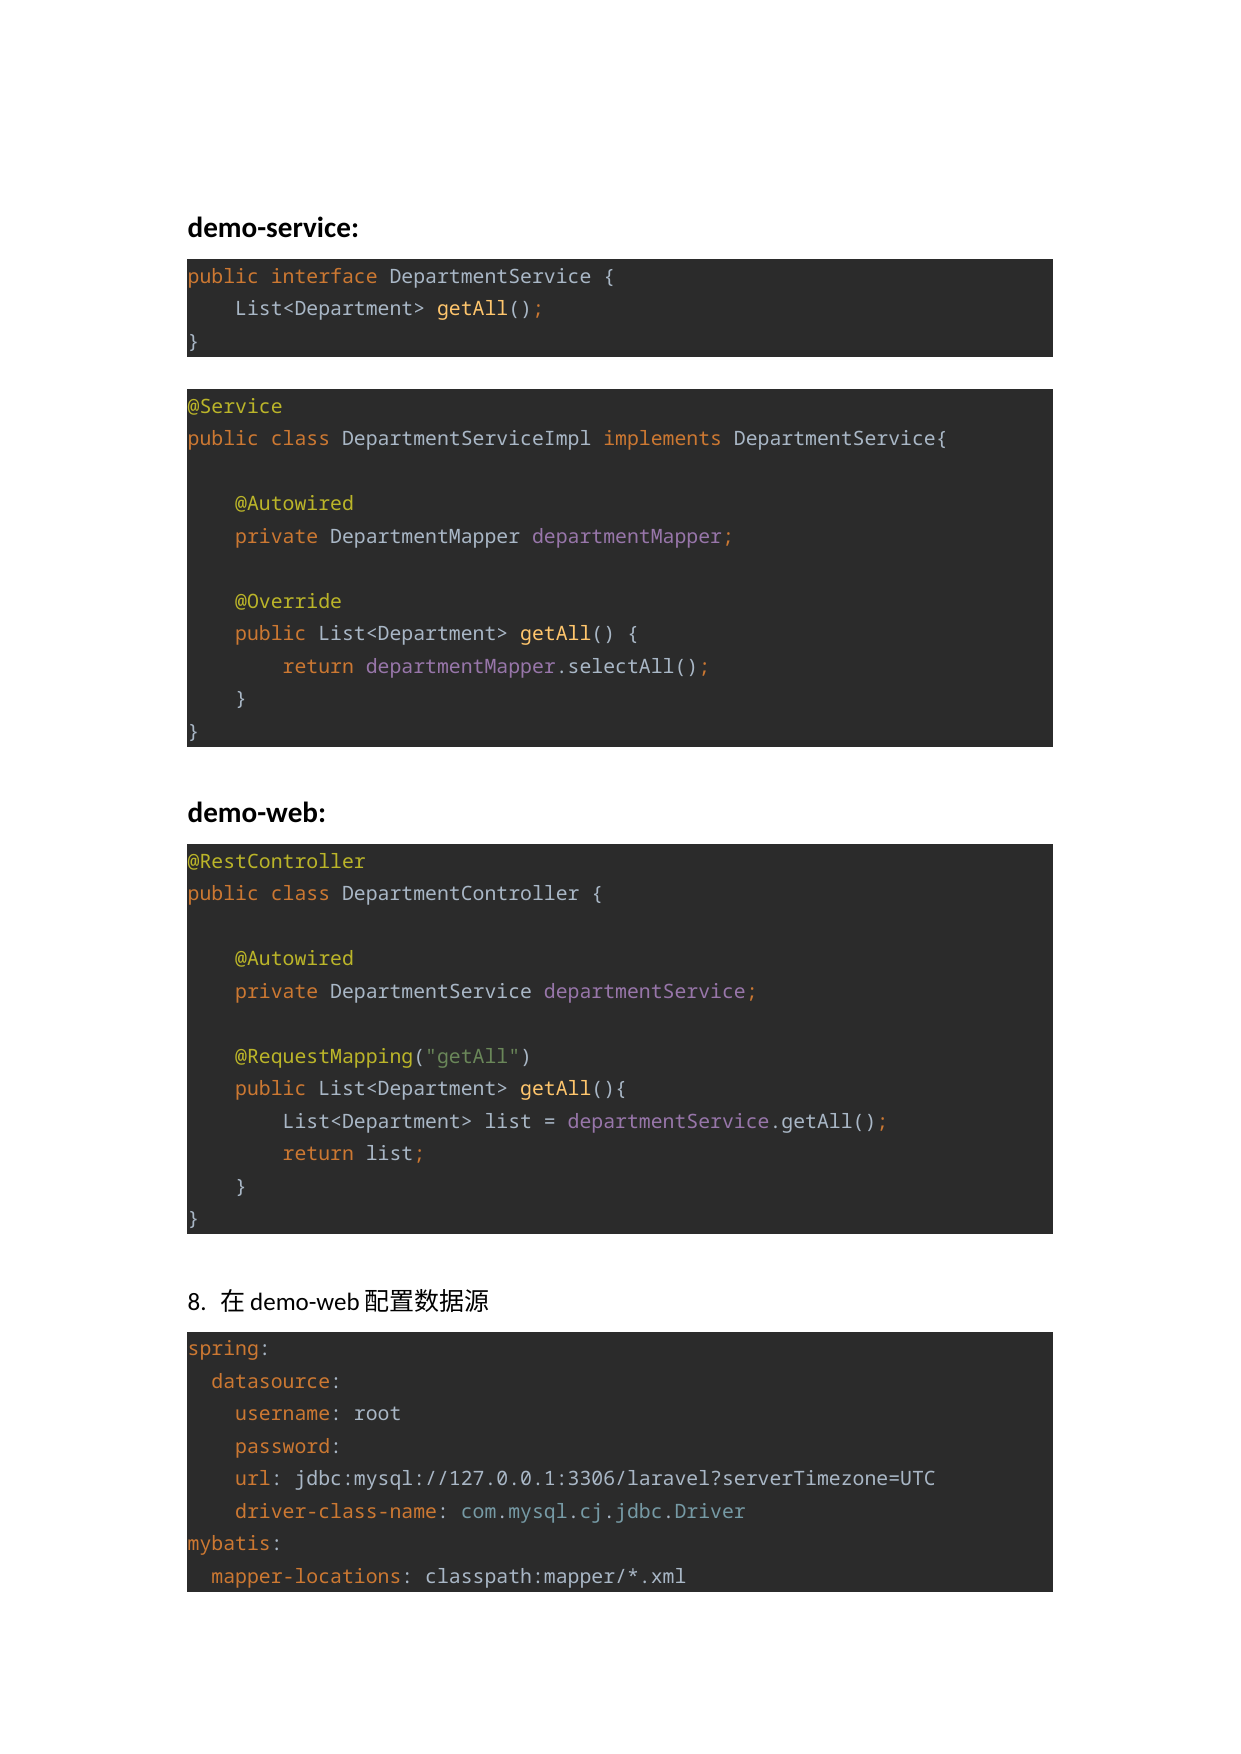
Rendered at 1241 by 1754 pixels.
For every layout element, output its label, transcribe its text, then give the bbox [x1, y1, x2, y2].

list demo-service: [187, 194, 1053, 259]
text @Service public class DepartmentServiceImpl implements DepartmentService{ @Autowired private DepartmentMapper departmentMapper; @Override public List<Department> getAll() { return departmentMapper.selectAll(); } } [187, 389, 1053, 747]
text public interface DepartmentService { List<Department> getAll(); } [187, 259, 1053, 357]
list demo-web: [187, 779, 1053, 844]
text @RestController public class DepartmentController { @Autowired private DepartmentService departmentService; @RequestMapping("getAll") public List<Department> getAll(){ List<Department> list = departmentService.getAll(); return list; } } [187, 844, 1053, 1234]
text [187, 1332, 1053, 1592]
list 在demo-web配置数据源 [187, 1267, 1053, 1332]
